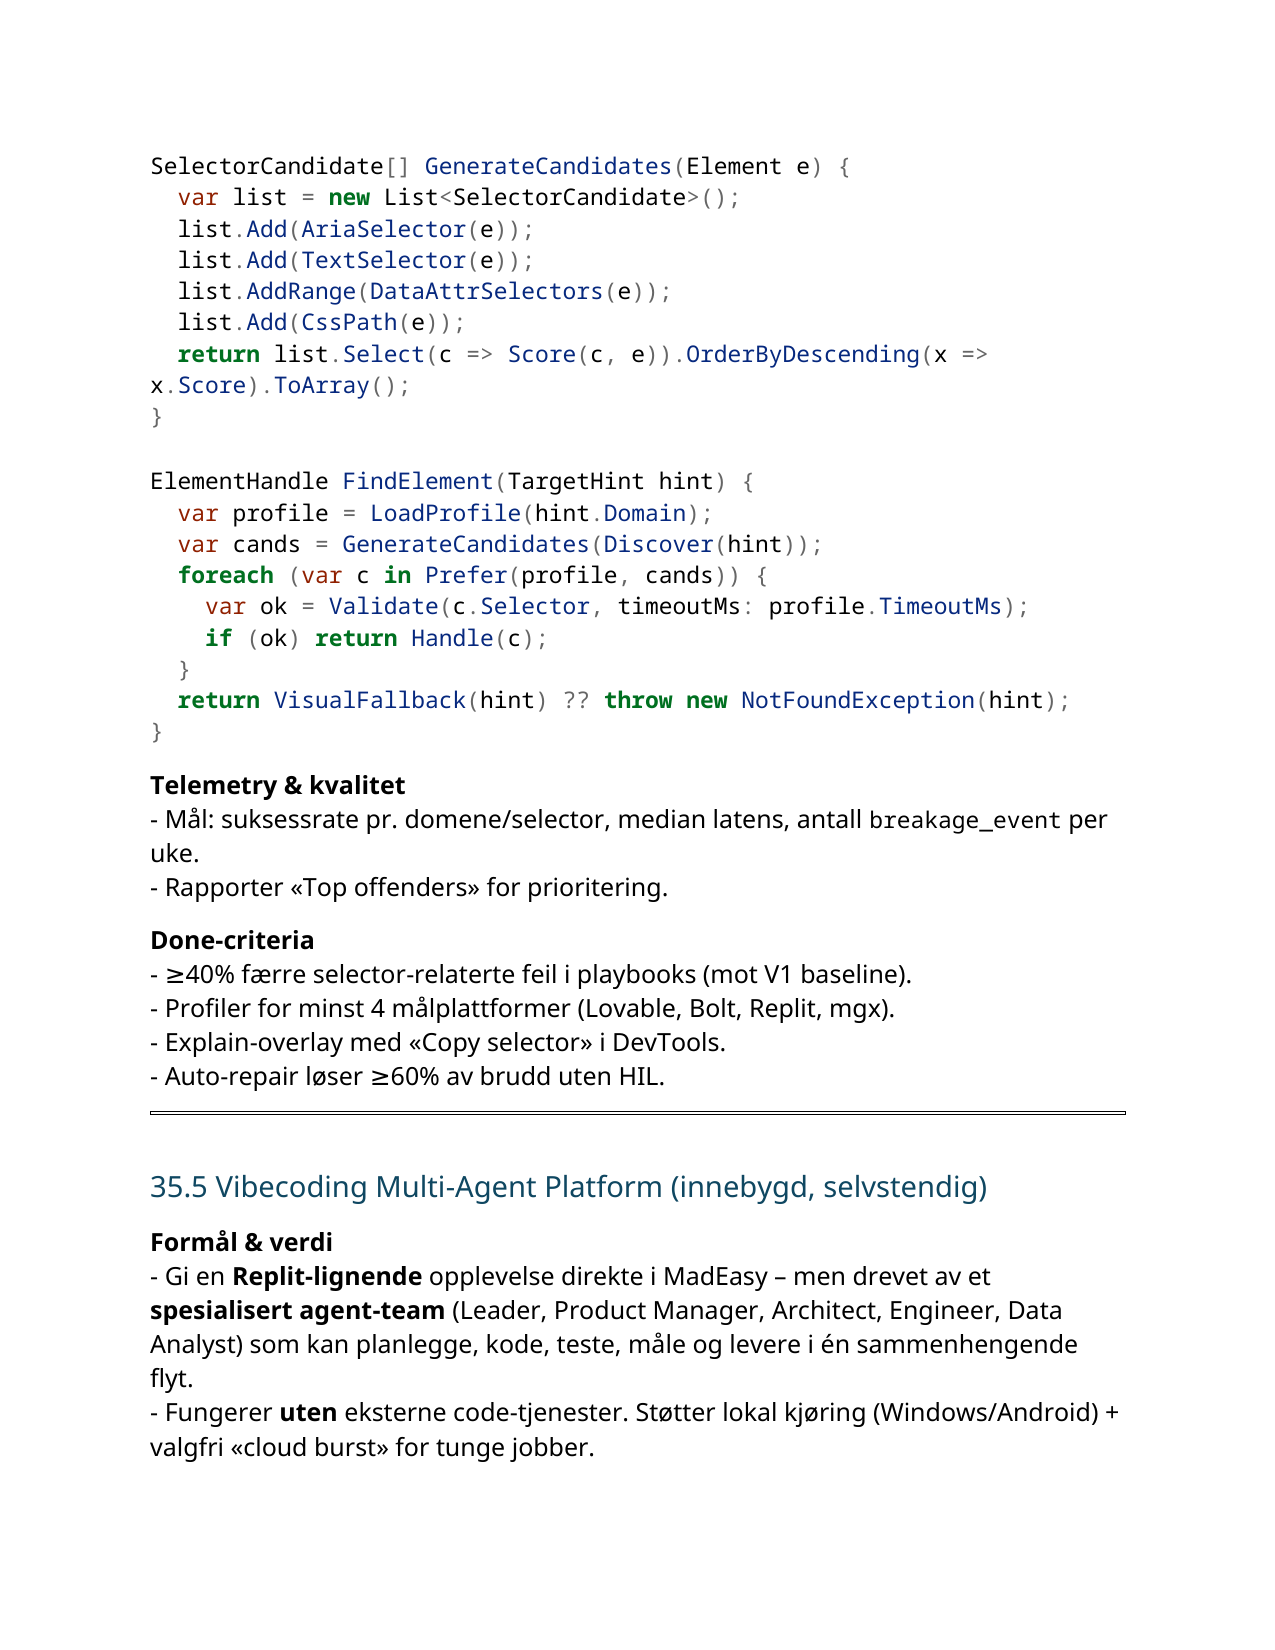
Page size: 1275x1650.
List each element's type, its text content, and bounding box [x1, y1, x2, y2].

subtitle 35.5 Vibecoding Multi‑Agent Platform (innebygd, selvstendig) [150, 1166, 1125, 1206]
text SelectorCandidate[] GenerateCandidates(Element e) { var list = new List<SelectorCandidate>(); list.Add(AriaSelector(e)); list.Add(TextSelector(e)); list.AddRange(DataAttrSelectors(e)); list.Add(CssPath(e)); return list.Select(c => Score(c, e)).OrderByDescending(x => x.Score).ToArray(); } ElementHandle FindElement(TargetHint hint) { var profile = LoadProfile(hint.Domain); var cands = GenerateCandidates(Discover(hint)); foreach (var c in Prefer(profile, cands)) { var ok = Validate(c.Selector, timeoutMs: profile.TimeoutMs); if (ok) return Handle(c); } return VisualFallback(hint) ?? throw new NotFoundException(hint); } [150, 150, 1125, 747]
text Done‑criteria - ≥40% færre selector‑relaterte feil i playbooks (mot V1 baseline). - Profiler for minst 4 målplattformer (Lovable, Bolt, Replit, mgx). - Explain‑overlay med «Copy selector» i DevTools. - Auto‑repair løser ≥60% av brudd uten HIL. [150, 922, 1125, 1093]
text Formål & verdi - Gi en Replit‑lignende opplevelse direkte i MadEasy – men drevet av et spesialisert agent‑team (Leader, Product Manager, Architect, Engineer, Data Analyst) som kan planlegge, kode, teste, måle og levere i én sammenhengende flyt. - Fungerer uten eksterne code‑tjenester. Støtter lokal kjøring (Windows/Android) + valgfri «cloud burst» for tunge jobber. [150, 1225, 1125, 1463]
text Telemetry & kvalitet - Mål: suksessrate pr. domene/selector, median latens, antall breakage_event per uke. - Rapporter «Top offenders» for prioritering. [150, 767, 1125, 904]
